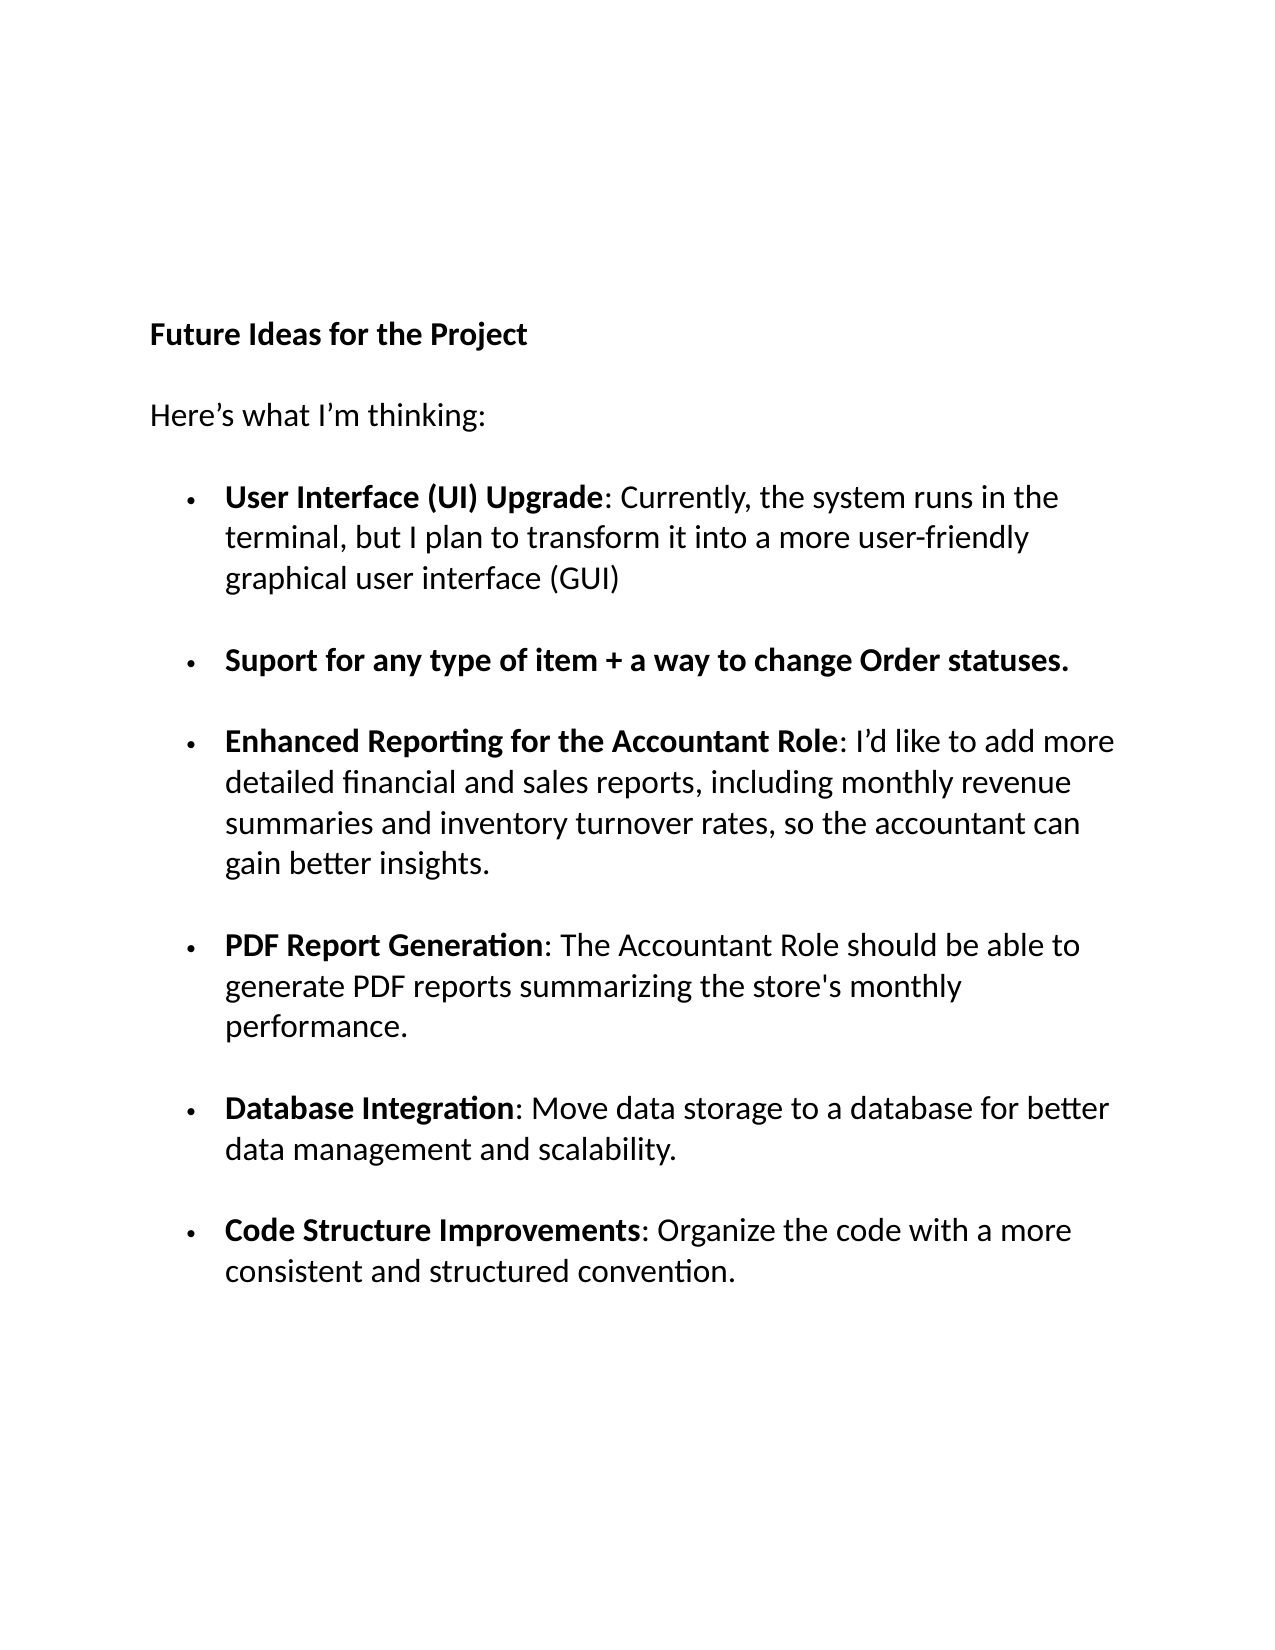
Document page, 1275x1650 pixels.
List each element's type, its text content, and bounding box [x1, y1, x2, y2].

list User Interface (UI) Upgrade: Currently, the system runs in the terminal, but I plan to transform it into a more user-friendly graphical user interface (GUI) [187, 476, 1125, 598]
list Suport for any type of item + a way to change Order statuses. [187, 639, 1125, 679]
text Here’s what I’m thinking: [150, 394, 1125, 435]
list Code Structure Improvements: Organize the code with a more consistent and structured convention. [187, 1209, 1125, 1290]
text Future Ideas for the Project [150, 313, 1125, 354]
list Database Integration: Move data storage to a database for better data management and scalability. [187, 1087, 1125, 1168]
list PDF Report Generation: The Accountant Role should be able to generate PDF reports summarizing the store's monthly performance. [187, 924, 1125, 1046]
list Enhanced Reporting for the Accountant Role: I’d like to add more detailed financial and sales reports, including monthly revenue summaries and inventory turnover rates, so the accountant can gain better insights. [187, 720, 1125, 883]
